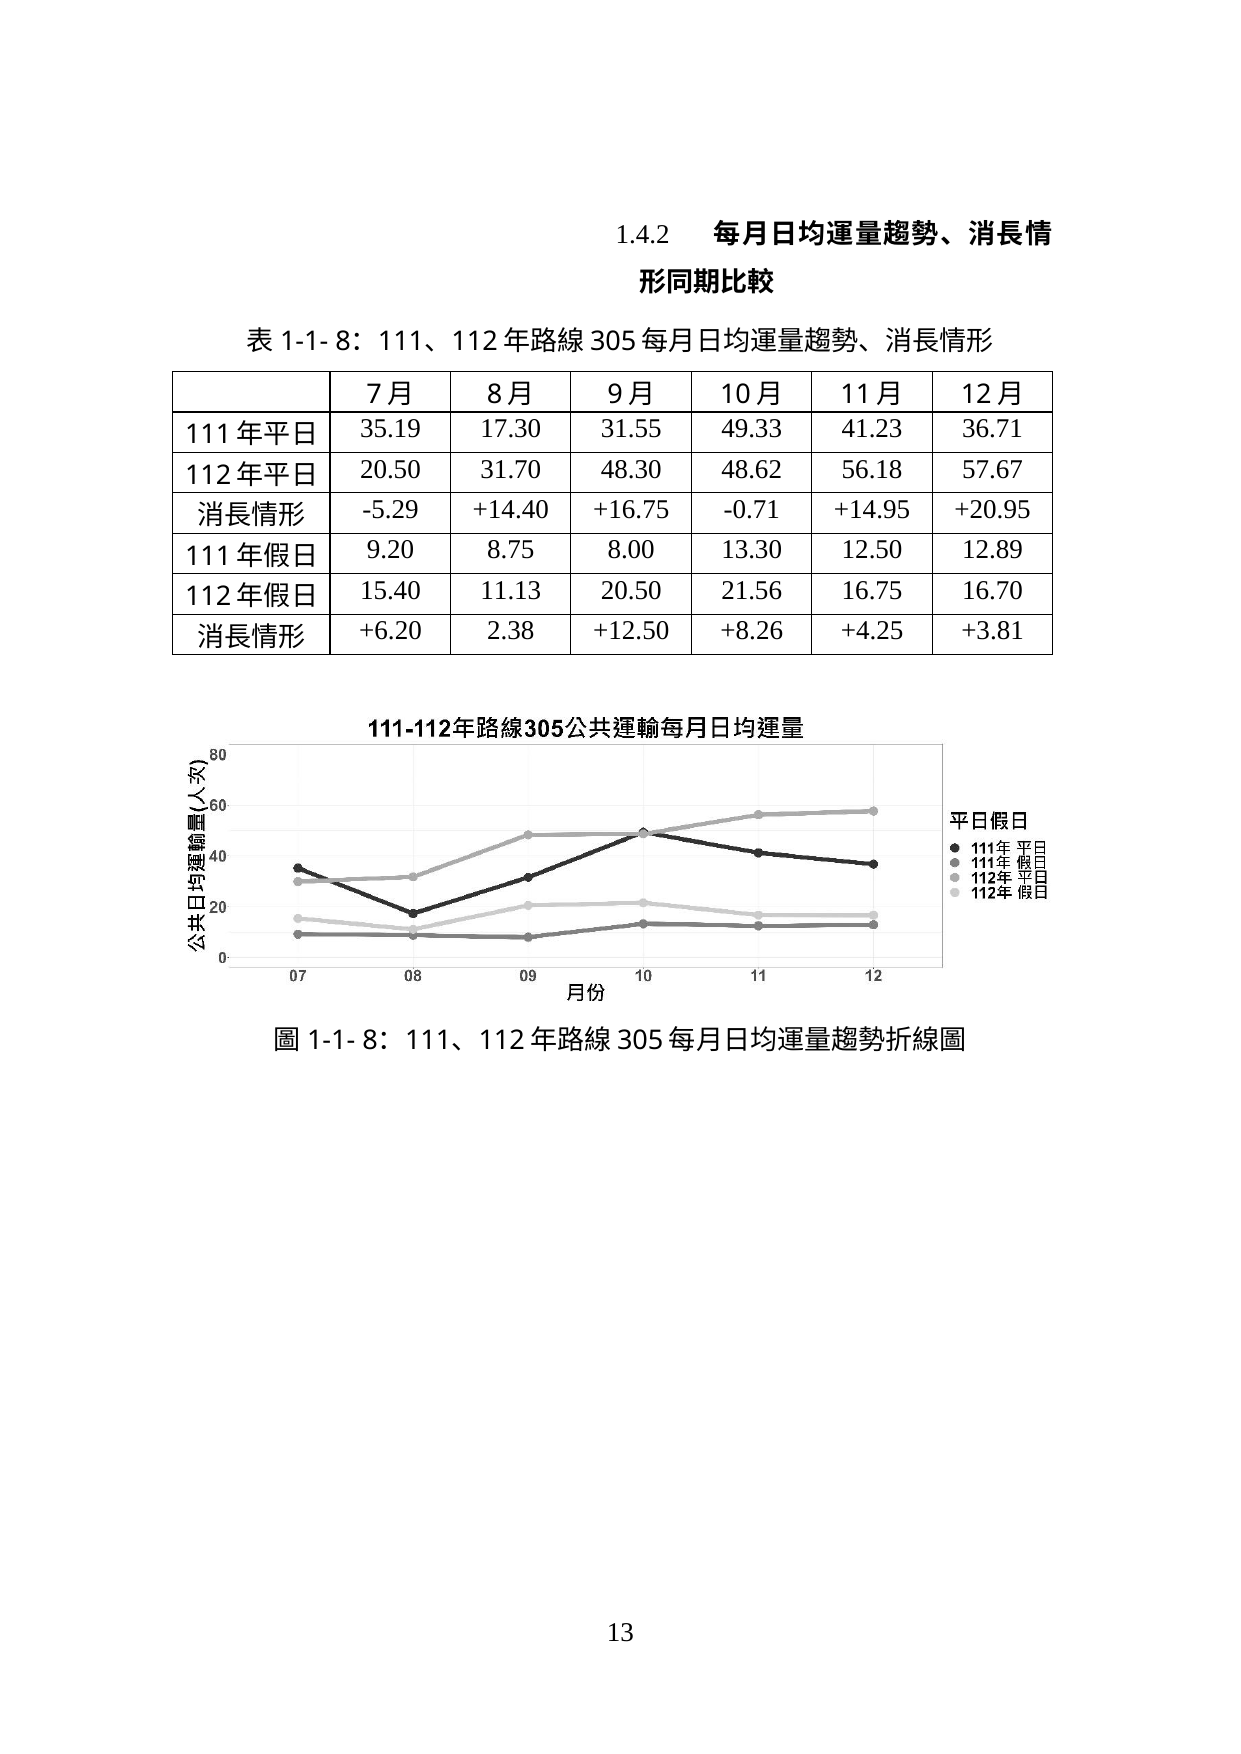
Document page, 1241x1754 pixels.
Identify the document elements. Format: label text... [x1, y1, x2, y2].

table_cell +16.75 [571, 493, 691, 533]
table_cell 12.50 [812, 534, 932, 573]
table_cell +20.95 [933, 493, 1052, 533]
table_cell +8.26 [692, 615, 811, 654]
table_cell 31.70 [451, 453, 570, 492]
table_cell 8.75 [451, 534, 570, 573]
table_cell 49.33 [692, 413, 811, 452]
table_cell 9.20 [331, 534, 450, 573]
table_cell -5.29 [331, 493, 450, 533]
table_header [173, 372, 329, 411]
table_header [933, 372, 1052, 411]
table_cell 17.30 [451, 413, 570, 452]
table_cell [173, 413, 329, 452]
table_cell 16.75 [812, 574, 932, 613]
table_header [692, 372, 811, 411]
table_cell 48.30 [571, 453, 691, 492]
table_cell 48.62 [692, 453, 811, 492]
table_cell 20.50 [331, 453, 450, 492]
table_cell 15.40 [331, 574, 450, 613]
table_cell [173, 615, 329, 654]
table_cell +4.25 [812, 615, 932, 654]
table_cell +14.40 [451, 493, 570, 533]
table_cell [173, 493, 329, 533]
picture [187, 717, 1053, 1006]
table_cell +6.20 [331, 615, 450, 654]
table_cell 21.56 [692, 574, 811, 613]
table_header [331, 372, 450, 411]
table_cell [173, 574, 329, 613]
table_cell 11.13 [451, 574, 570, 613]
table_cell +3.81 [933, 615, 1052, 654]
table_cell 16.70 [933, 574, 1052, 613]
table_cell 41.23 [812, 413, 932, 452]
table_cell +14.95 [812, 493, 932, 533]
table_cell 35.19 [331, 413, 450, 452]
table_cell 13.30 [692, 534, 811, 573]
table_header [571, 372, 691, 411]
table_cell 36.71 [933, 413, 1052, 452]
table_cell -0.71 [692, 493, 811, 533]
table_cell 12.89 [933, 534, 1052, 573]
table_cell 20.50 [571, 574, 691, 613]
table_cell +12.50 [571, 615, 691, 654]
table_cell 57.67 [933, 453, 1052, 492]
table_cell [173, 453, 329, 492]
table_cell [173, 534, 329, 573]
table_header [451, 372, 570, 411]
table_header [812, 372, 932, 411]
table_cell 8.00 [571, 534, 691, 573]
table_cell 31.55 [571, 413, 691, 452]
table_cell 2.38 [451, 615, 570, 654]
table_cell 56.18 [812, 453, 932, 492]
